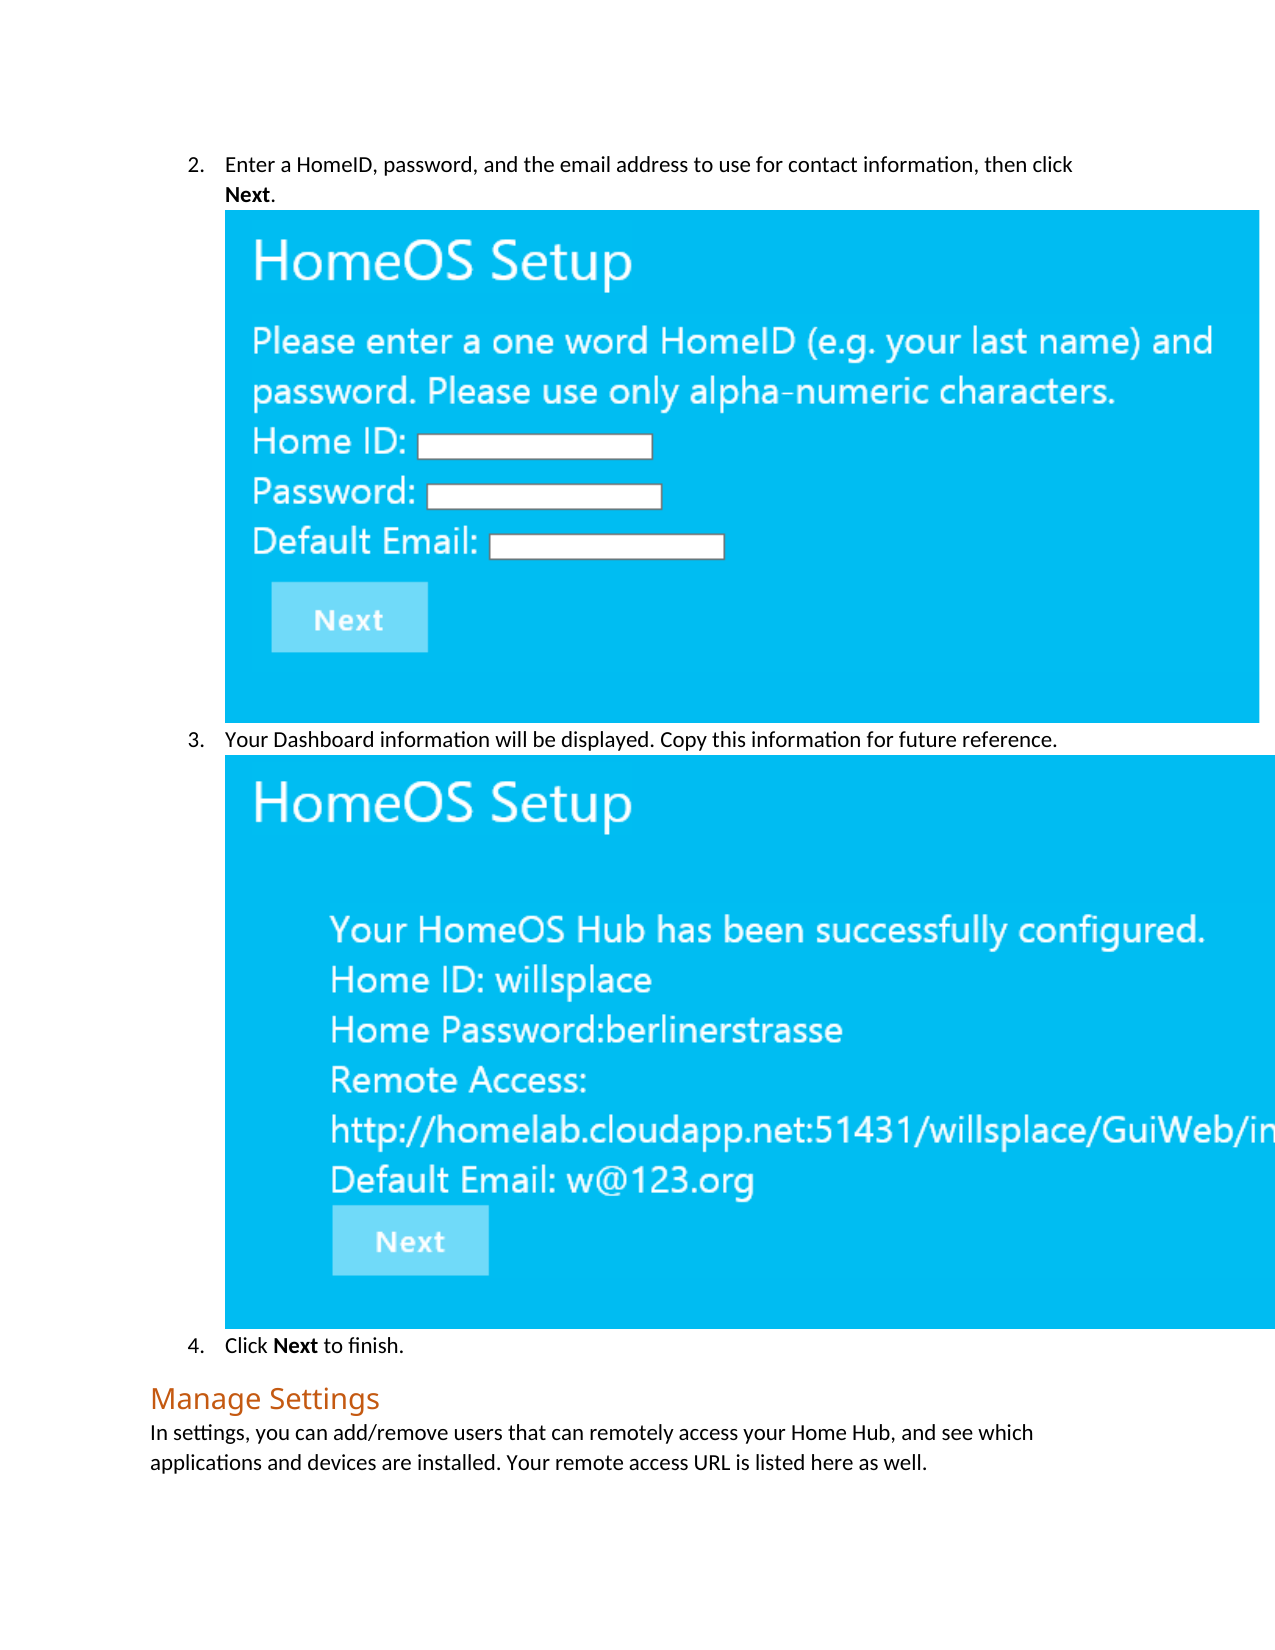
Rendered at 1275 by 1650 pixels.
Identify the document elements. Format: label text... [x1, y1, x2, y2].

picture [353, 1074, 370, 1092]
picture [496, 974, 521, 992]
picture [458, 1124, 478, 1142]
picture [617, 335, 628, 353]
picture [330, 916, 349, 942]
picture [763, 327, 767, 353]
picture [330, 535, 346, 553]
picture [594, 335, 612, 353]
picture [605, 252, 631, 292]
picture [578, 916, 599, 942]
picture [1080, 335, 1108, 353]
picture [591, 1124, 606, 1142]
picture [627, 915, 645, 942]
picture [564, 1024, 574, 1042]
picture [1234, 1116, 1248, 1147]
text In settings, you can add/remove users that can remotely access your Home Hub, and see which applications and devices are installed. Your remote access URL is listed here as well. [150, 1418, 1125, 1476]
picture [889, 924, 906, 942]
picture [408, 1174, 424, 1192]
picture [840, 385, 867, 403]
picture [577, 1015, 593, 1042]
picture [610, 385, 629, 403]
picture [617, 1124, 635, 1142]
picture [333, 966, 353, 992]
picture [819, 385, 834, 403]
picture [762, 385, 778, 403]
picture [367, 335, 384, 353]
picture [406, 1116, 421, 1147]
picture [913, 385, 928, 403]
picture [403, 535, 429, 553]
picture [930, 1124, 956, 1142]
picture [352, 924, 371, 942]
picture [775, 1124, 792, 1142]
picture [275, 385, 290, 403]
picture [255, 327, 271, 353]
picture [352, 526, 356, 553]
picture [324, 485, 349, 503]
picture [333, 1166, 354, 1192]
picture [1146, 924, 1156, 942]
picture [352, 1118, 396, 1152]
picture [333, 1206, 488, 1275]
picture [375, 427, 396, 453]
picture [388, 376, 406, 403]
picture [833, 924, 850, 942]
picture [358, 1024, 376, 1042]
picture [608, 1015, 625, 1042]
picture [405, 1074, 424, 1092]
picture [628, 326, 646, 353]
picture [552, 974, 564, 992]
picture [725, 1124, 742, 1152]
picture [899, 1116, 907, 1142]
picture [597, 1166, 626, 1195]
picture [511, 1074, 526, 1092]
picture [1093, 385, 1106, 403]
picture [302, 335, 318, 353]
picture [721, 1024, 731, 1042]
picture [763, 1024, 773, 1042]
picture [1001, 335, 1014, 353]
picture [481, 1174, 507, 1192]
picture [1069, 1124, 1086, 1142]
picture [294, 385, 307, 403]
picture [1060, 385, 1076, 403]
picture [408, 329, 418, 353]
picture [743, 335, 759, 353]
picture [463, 1024, 478, 1042]
picture [816, 1116, 831, 1142]
picture [1015, 329, 1026, 353]
picture [481, 1124, 509, 1142]
picture [1154, 335, 1169, 353]
picture [1104, 1116, 1125, 1142]
picture [294, 485, 306, 503]
picture [663, 327, 682, 353]
picture [438, 1115, 454, 1142]
picture [442, 335, 452, 353]
picture [513, 1174, 528, 1192]
picture [877, 1116, 892, 1142]
picture [990, 924, 1007, 951]
picture [294, 252, 321, 280]
picture [513, 385, 529, 403]
picture [1087, 1116, 1101, 1147]
picture [1130, 1124, 1146, 1142]
list Click Next to finish. [187, 1331, 1125, 1359]
picture [1079, 915, 1096, 942]
picture [572, 794, 596, 822]
picture [463, 1166, 477, 1192]
picture [635, 974, 651, 992]
picture [413, 1024, 429, 1042]
picture [435, 535, 449, 553]
picture [1032, 1124, 1048, 1142]
picture [438, 1168, 448, 1192]
picture [280, 435, 298, 453]
picture [794, 1118, 804, 1142]
picture [272, 582, 427, 652]
picture [564, 1074, 578, 1092]
picture [893, 385, 909, 403]
picture [672, 1166, 687, 1192]
picture [528, 1074, 545, 1092]
picture [633, 385, 650, 403]
picture [1002, 1124, 1020, 1152]
picture [725, 915, 743, 942]
picture [1082, 385, 1092, 403]
picture [255, 478, 271, 503]
picture [375, 794, 399, 822]
picture [1060, 924, 1076, 942]
picture [561, 1115, 579, 1142]
picture [453, 966, 474, 992]
list Your Dashboard information will be displayed. Copy this information for future reference. [187, 725, 1125, 1329]
picture [389, 1174, 404, 1192]
picture [492, 240, 517, 280]
picture [808, 327, 816, 359]
picture [381, 974, 407, 992]
picture [519, 916, 543, 942]
picture [377, 1165, 388, 1192]
picture [711, 335, 737, 353]
picture [1177, 915, 1195, 942]
picture [299, 526, 310, 553]
picture [915, 1116, 929, 1147]
picture [421, 335, 437, 353]
picture [516, 335, 532, 353]
picture [450, 376, 454, 403]
picture [660, 1115, 678, 1142]
picture [335, 435, 351, 453]
picture [1100, 924, 1118, 951]
picture [547, 916, 564, 942]
picture [397, 924, 407, 942]
picture [381, 1024, 407, 1042]
picture [1194, 1124, 1211, 1142]
picture [724, 1174, 734, 1192]
picture [983, 915, 987, 942]
picture [691, 385, 706, 403]
picture [294, 794, 321, 822]
picture [388, 476, 404, 503]
picture [328, 252, 370, 280]
picture [1019, 924, 1034, 942]
picture [838, 1116, 848, 1142]
picture [522, 252, 546, 280]
picture [974, 915, 978, 942]
picture [639, 1124, 656, 1142]
list Enter a HomeID, password, and the email address to use for contact information, then click Next. [187, 150, 1125, 723]
picture [478, 385, 493, 403]
picture [445, 924, 463, 942]
picture [680, 1024, 696, 1042]
picture [786, 924, 803, 942]
picture [544, 385, 560, 403]
picture [375, 252, 399, 280]
picture [255, 385, 271, 413]
picture [430, 377, 446, 403]
picture [774, 1024, 790, 1042]
picture [550, 245, 567, 280]
picture [375, 1074, 401, 1092]
picture [375, 924, 390, 942]
picture [309, 485, 321, 503]
picture [977, 1115, 981, 1142]
picture [797, 385, 814, 403]
picture [358, 1174, 374, 1192]
picture [482, 1024, 495, 1042]
picture [494, 335, 512, 353]
picture [413, 974, 429, 992]
picture [255, 428, 274, 453]
picture [982, 335, 997, 353]
picture [420, 916, 440, 942]
picture [871, 385, 887, 403]
picture [1261, 1124, 1275, 1142]
picture [1157, 924, 1173, 942]
picture [542, 965, 546, 992]
picture [430, 1165, 434, 1192]
picture [494, 1074, 509, 1092]
picture [617, 974, 632, 992]
picture [566, 335, 592, 353]
picture [929, 335, 945, 353]
picture [497, 385, 510, 403]
picture [951, 335, 961, 353]
picture [703, 1124, 720, 1152]
picture [322, 335, 335, 353]
picture [905, 335, 925, 353]
picture [333, 1115, 348, 1142]
picture [743, 376, 759, 403]
picture [1131, 327, 1139, 359]
picture [733, 1018, 759, 1042]
picture [536, 335, 553, 353]
picture [871, 924, 886, 942]
picture [444, 1016, 460, 1042]
picture [1174, 335, 1189, 353]
picture [1124, 924, 1140, 942]
picture [567, 1174, 593, 1192]
picture [303, 435, 329, 453]
picture [682, 1124, 698, 1142]
picture [541, 1024, 560, 1042]
picture [274, 485, 288, 503]
picture [810, 1024, 822, 1042]
picture [746, 924, 762, 942]
picture [1112, 335, 1128, 353]
picture [310, 385, 351, 403]
picture [794, 1024, 807, 1042]
picture [283, 335, 299, 353]
picture [447, 782, 473, 822]
picture [549, 1074, 561, 1092]
picture [979, 385, 994, 403]
picture [605, 794, 631, 834]
picture [755, 1124, 771, 1142]
picture [427, 1068, 438, 1092]
picture [533, 1115, 537, 1142]
picture [924, 915, 968, 942]
picture [469, 1066, 492, 1092]
picture [1041, 335, 1056, 353]
picture [421, 1116, 435, 1147]
picture [766, 924, 782, 942]
picture [700, 1174, 718, 1192]
picture [353, 385, 371, 403]
picture [405, 240, 442, 280]
picture [658, 915, 675, 942]
picture [469, 924, 495, 942]
picture [1093, 924, 1097, 942]
picture [908, 924, 921, 942]
picture [661, 385, 679, 413]
picture [847, 335, 865, 363]
picture [275, 326, 279, 353]
picture [388, 335, 404, 353]
picture [567, 974, 585, 1001]
picture [458, 385, 475, 403]
picture [652, 1166, 668, 1192]
picture [464, 335, 479, 353]
picture [1052, 1124, 1067, 1142]
picture [598, 974, 613, 992]
picture [649, 1024, 659, 1042]
picture [1215, 1115, 1233, 1142]
picture [688, 335, 706, 353]
picture [499, 924, 515, 942]
picture [338, 335, 354, 353]
picture [417, 434, 653, 459]
picture [405, 782, 442, 822]
picture [522, 794, 546, 822]
picture [377, 385, 387, 403]
picture [854, 924, 868, 942]
picture [499, 1024, 510, 1042]
picture [1060, 335, 1076, 353]
picture [1158, 1116, 1192, 1142]
picture [541, 1124, 556, 1142]
picture [886, 335, 904, 363]
picture [999, 385, 1009, 403]
picture [513, 1024, 539, 1042]
picture [819, 335, 836, 353]
picture [960, 376, 975, 403]
picture [447, 240, 473, 280]
picture [358, 974, 376, 992]
picture [513, 1124, 529, 1142]
subtitle Manage Settings [150, 1378, 1125, 1418]
picture [825, 1024, 842, 1042]
picture [550, 786, 567, 822]
picture [628, 1024, 645, 1042]
picture [375, 485, 385, 503]
picture [333, 1016, 353, 1042]
picture [256, 782, 287, 822]
picture [572, 252, 596, 280]
picture [441, 1074, 457, 1092]
picture [489, 534, 725, 560]
picture [941, 385, 954, 403]
picture [333, 1066, 351, 1092]
picture [492, 782, 517, 822]
picture [633, 1166, 643, 1192]
picture [1011, 385, 1026, 403]
picture [774, 327, 795, 353]
picture [564, 385, 578, 403]
picture [385, 528, 399, 553]
picture [605, 924, 621, 942]
picture [311, 535, 326, 553]
picture [352, 485, 371, 503]
picture [678, 924, 693, 942]
picture [1030, 379, 1058, 403]
picture [700, 1024, 717, 1042]
picture [699, 924, 710, 942]
picture [255, 528, 276, 553]
picture [580, 385, 596, 403]
picture [855, 1116, 873, 1142]
picture [280, 535, 296, 553]
picture [427, 484, 662, 510]
picture [721, 385, 739, 413]
picture [1036, 924, 1056, 942]
picture [817, 924, 829, 942]
picture [1194, 326, 1211, 353]
picture [985, 1124, 998, 1142]
picture [360, 529, 370, 553]
picture [735, 1174, 753, 1202]
picture [256, 240, 287, 280]
picture [328, 794, 370, 822]
